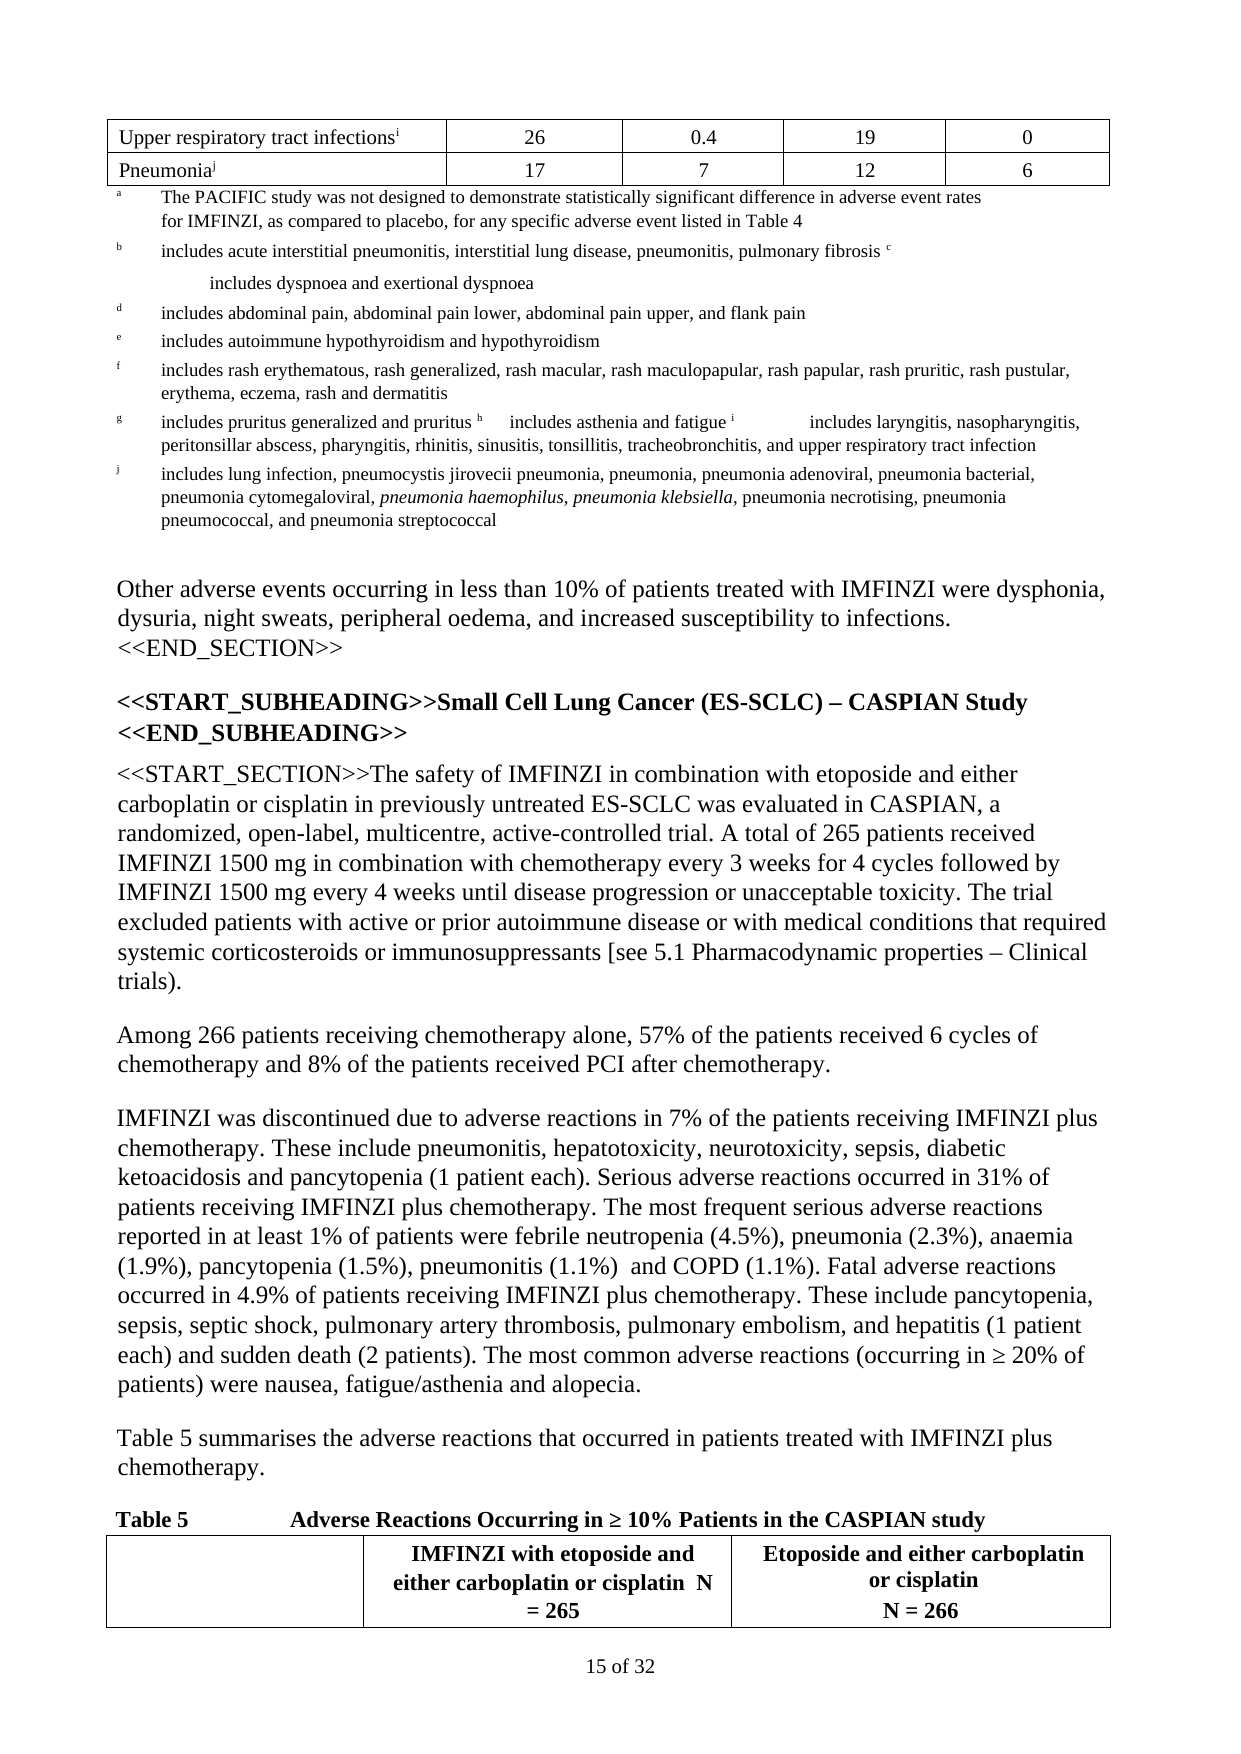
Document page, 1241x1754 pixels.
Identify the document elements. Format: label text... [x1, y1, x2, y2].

text Table 5 summarises the adverse reactions that occurred in patients treated with IMFINZI plus chemotherapy. [116, 1423, 1122, 1481]
table_cell 17 [447, 153, 622, 185]
table_cell 12 [784, 153, 945, 185]
table_cell 26 [447, 120, 622, 152]
subtitle Table 5 Adverse Reactions Occurring in ≥ 10% Patients in the CASPIAN study [59, 1506, 1128, 1532]
text <<START_SECTION>>The safety of IMFINZI in combination with etoposide and either carboplatin or cisplatin in previously untreated ES-SCLC was evaluated in CASPIAN, a randomized, open-label, multicentre, active-controlled trial. A total of 265 patients received IMFINZI 1500 mg in combination with chemotherapy every 3 weeks for 4 cycles followed by IMFINZI 1500 mg every 4 weeks until disease progression or unacceptable toxicity. The trial excluded patients with active or prior autoimmune disease or with medical conditions that required systemic corticosteroids or immunosuppressants [see 5.1 Pharmacodynamic properties – Clinical trials). [116, 759, 1122, 995]
list includes abdominal pain, abdominal pain lower, abdominal pain upper, and flank pain [116, 302, 1121, 323]
table_cell 0 [946, 120, 1109, 152]
list includes acute interstitial pneumonitis, interstitial lung disease, pneumonitis, pulmonary fibrosis c includes dyspnoea and exertional dyspnoea [116, 238, 1007, 294]
list includes rash erythematous, rash generalized, rash macular, rash maculopapular, rash papular, rash pruritic, rash pustular, erythema, eczema, rash and dermatitis [116, 359, 1121, 404]
list includes autoimmune hypothyroidism and hypothyroidism [116, 330, 1121, 352]
text Other adverse events occurring in less than 10% of patients treated with IMFINZI were dysphonia, dysuria, night sweats, peripheral oedema, and increased susceptibility to infections. <<END_SECTION>> [116, 574, 1122, 662]
text IMFINZI was discontinued due to adverse reactions in 7% of the patients receiving IMFINZI plus chemotherapy. These include pneumonitis, hepatotoxicity, neurotoxicity, sepsis, diabetic ketoacidosis and pancytopenia (1 patient each). Serious adverse reactions occurred in 31% of patients receiving IMFINZI plus chemotherapy. The most frequent serious adverse reactions reported in at least 1% of patients were febrile neutropenia (4.5%), pneumonia (2.3%), anaemia (1.9%), pancytopenia (1.5%), pneumonitis (1.1%) and COPD (1.1%). Fatal adverse reactions occurred in 4.9% of patients receiving IMFINZI plus chemotherapy. These include pancytopenia, sepsis, septic shock, pulmonary artery thrombosis, pulmonary embolism, and hepatitis (1 patient each) and sudden death (2 patients). The most common adverse reactions (occurring in ≥ 20% of patients) were nausea, fatigue/asthenia and alopecia. [116, 1103, 1122, 1398]
table_cell 6 [946, 153, 1109, 185]
table_header IMFINZI with etoposide and either carboplatin or cisplatin N = 265 [364, 1536, 731, 1627]
table_cell Upper respiratory tract infectionsi [108, 120, 446, 152]
table_cell 0.4 [623, 120, 783, 152]
list The PACIFIC study was not designed to demonstrate statistically significant difference in adverse event rates for IMFINZI, as compared to placebo, for any specific adverse event listed in Table 4 [116, 186, 1007, 231]
text j includes lung infection, pneumocystis jirovecii pneumonia, pneumonia, pneumonia adenoviral, pneumonia bacterial, pneumonia cytomegaloviral, pneumonia haemophilus, pneumonia klebsiella, pneumonia necrotising, pneumonia pneumococcal, and pneumonia streptococcal [116, 463, 1121, 531]
text Among 266 patients receiving chemotherapy alone, 57% of the patients received 6 cycles of chemotherapy and 8% of the patients received PCI after chemotherapy. [116, 1020, 1122, 1078]
list includes pruritus generalized and pruritus h includes asthenia and fatigue i includes laryngitis, nasopharyngitis, peritonsillar abscess, pharyngitis, rhinitis, sinusitis, tonsillitis, tracheobronchitis, and upper respiratory tract infection [116, 411, 1121, 456]
table_cell Pneumoniaj [108, 153, 446, 185]
subtitle <<START_SUBHEADING>>Small Cell Lung Cancer (ES-SCLC) – CASPIAN Study <<END_SUBHEADING>> [116, 687, 1128, 747]
table_cell 7 [623, 153, 783, 185]
table_header Etoposide and either carboplatin or cisplatin N = 266 [732, 1536, 1110, 1627]
table_header [107, 1536, 363, 1627]
table_cell 19 [784, 120, 945, 152]
